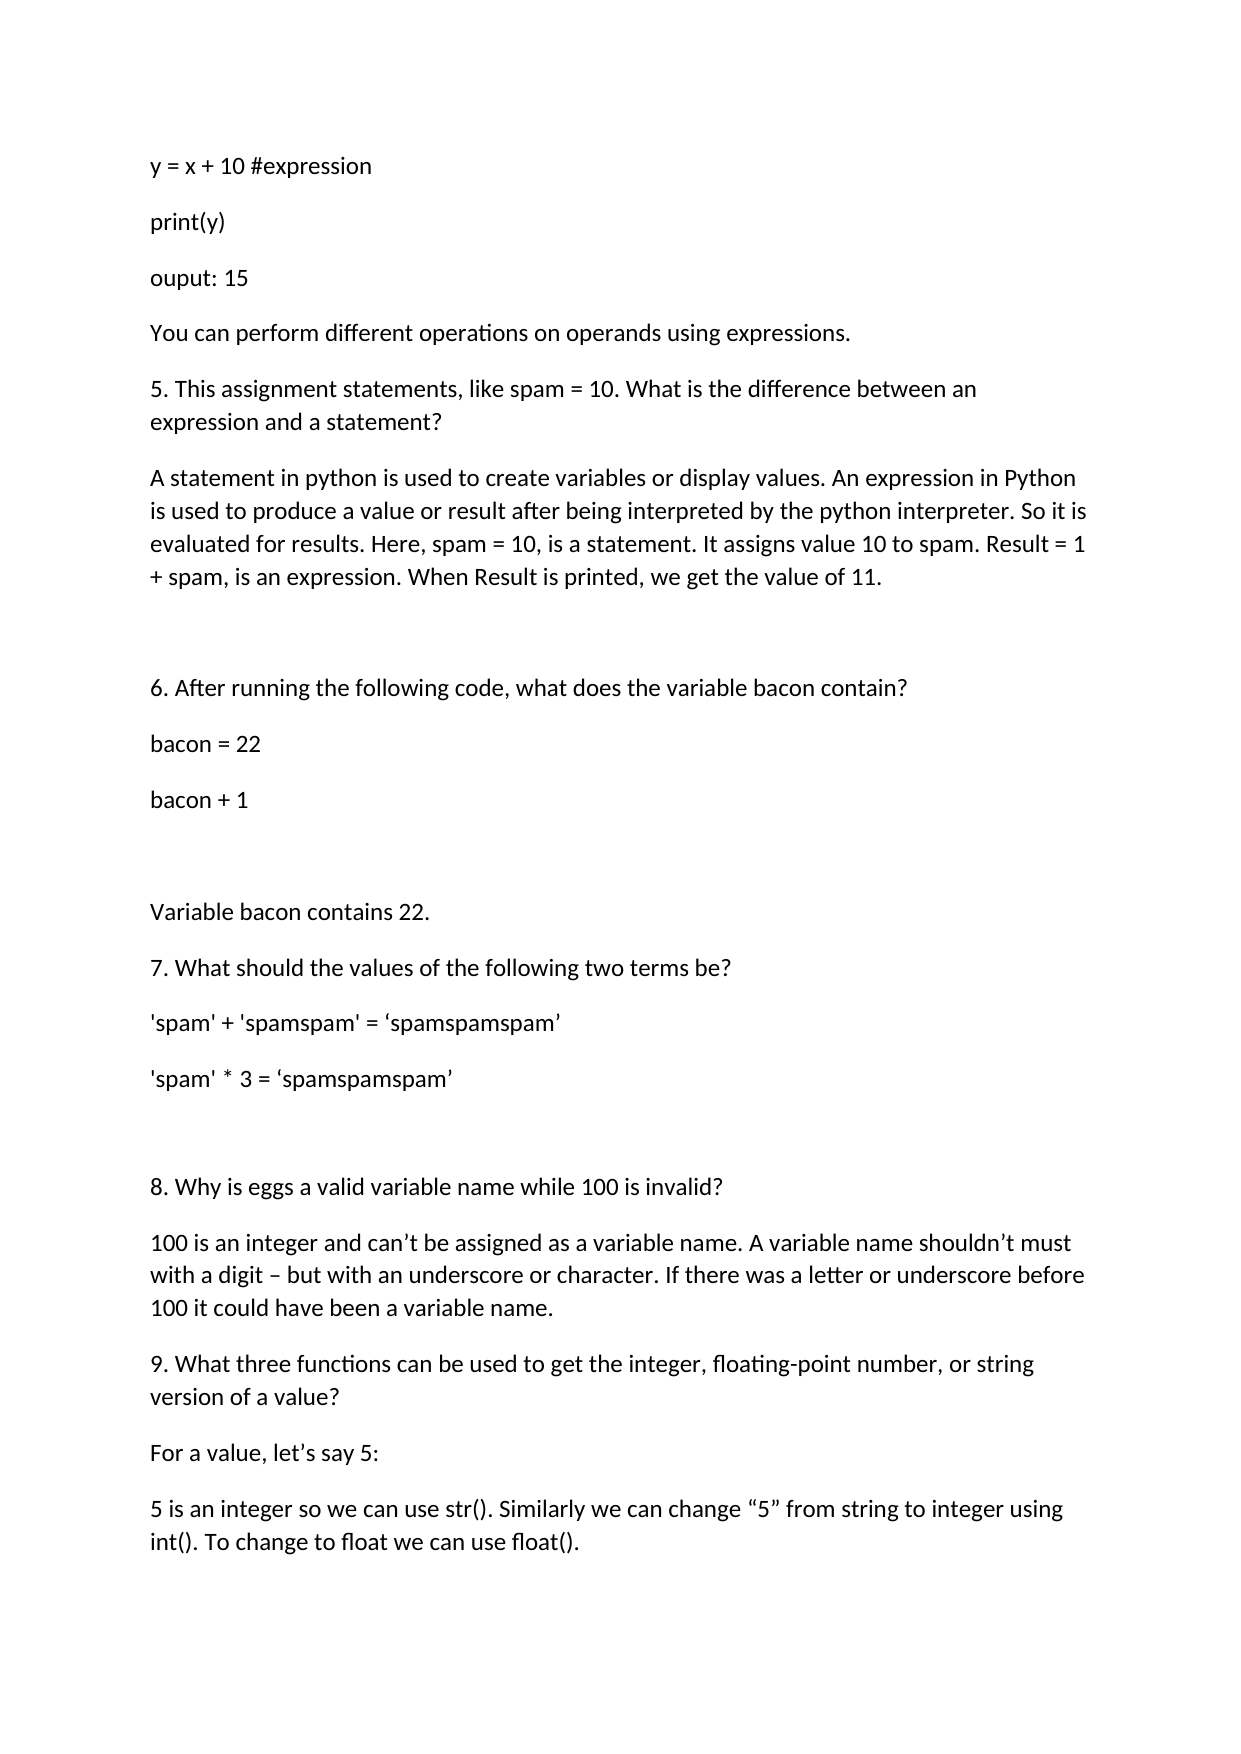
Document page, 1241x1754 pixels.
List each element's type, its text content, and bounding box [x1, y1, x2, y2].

text ouput: 15 [150, 262, 1090, 292]
text bacon + 1 [150, 784, 1090, 815]
text print(y) [150, 206, 1090, 236]
text Variable bacon contains 22. [150, 896, 1090, 926]
text 100 is an integer and can’t be assigned as a variable name. A variable name shouldn’t must with a digit – but with an underscore or character. If there was a letter or underscore before 100 it could have been a variable name. [150, 1227, 1090, 1323]
text 6. After running the following code, what does the variable bacon contain? [150, 672, 1090, 703]
text 7. What should the values of the following two terms be? [150, 952, 1090, 982]
text 9. What three functions can be used to get the integer, floating-point number, or string version of a value? [150, 1348, 1090, 1412]
text 'spam' + 'spamspam' = ‘spamspamspam’ [150, 1007, 1090, 1038]
text y = x + 10 #expression [150, 150, 1090, 181]
text 'spam' * 3 = ‘spamspamspam’ [150, 1063, 1090, 1094]
text 8. Why is eggs a valid variable name while 100 is invalid? [150, 1171, 1090, 1201]
text A statement in python is used to create variables or display values. An expression in Python is used to produce a value or result after being interpreted by the python interpreter. So it is evaluated for results. Here, spam = 10, is a statement. It assigns value 10 to spam. Result = 1 + spam, is an expression. When Result is printed, we get the value of 11. [150, 462, 1090, 591]
text bacon = 22 [150, 728, 1090, 759]
text You can perform different operations on operands using expressions. [150, 317, 1090, 348]
text 5 is an integer so we can use str(). Similarly we can change “5” from string to integer using int(). To change to float we can use float(). [150, 1493, 1090, 1556]
text 5. This assignment statements, like spam = 10. What is the difference between an expression and a statement? [150, 373, 1090, 437]
text For a value, let’s say 5: [150, 1437, 1090, 1468]
